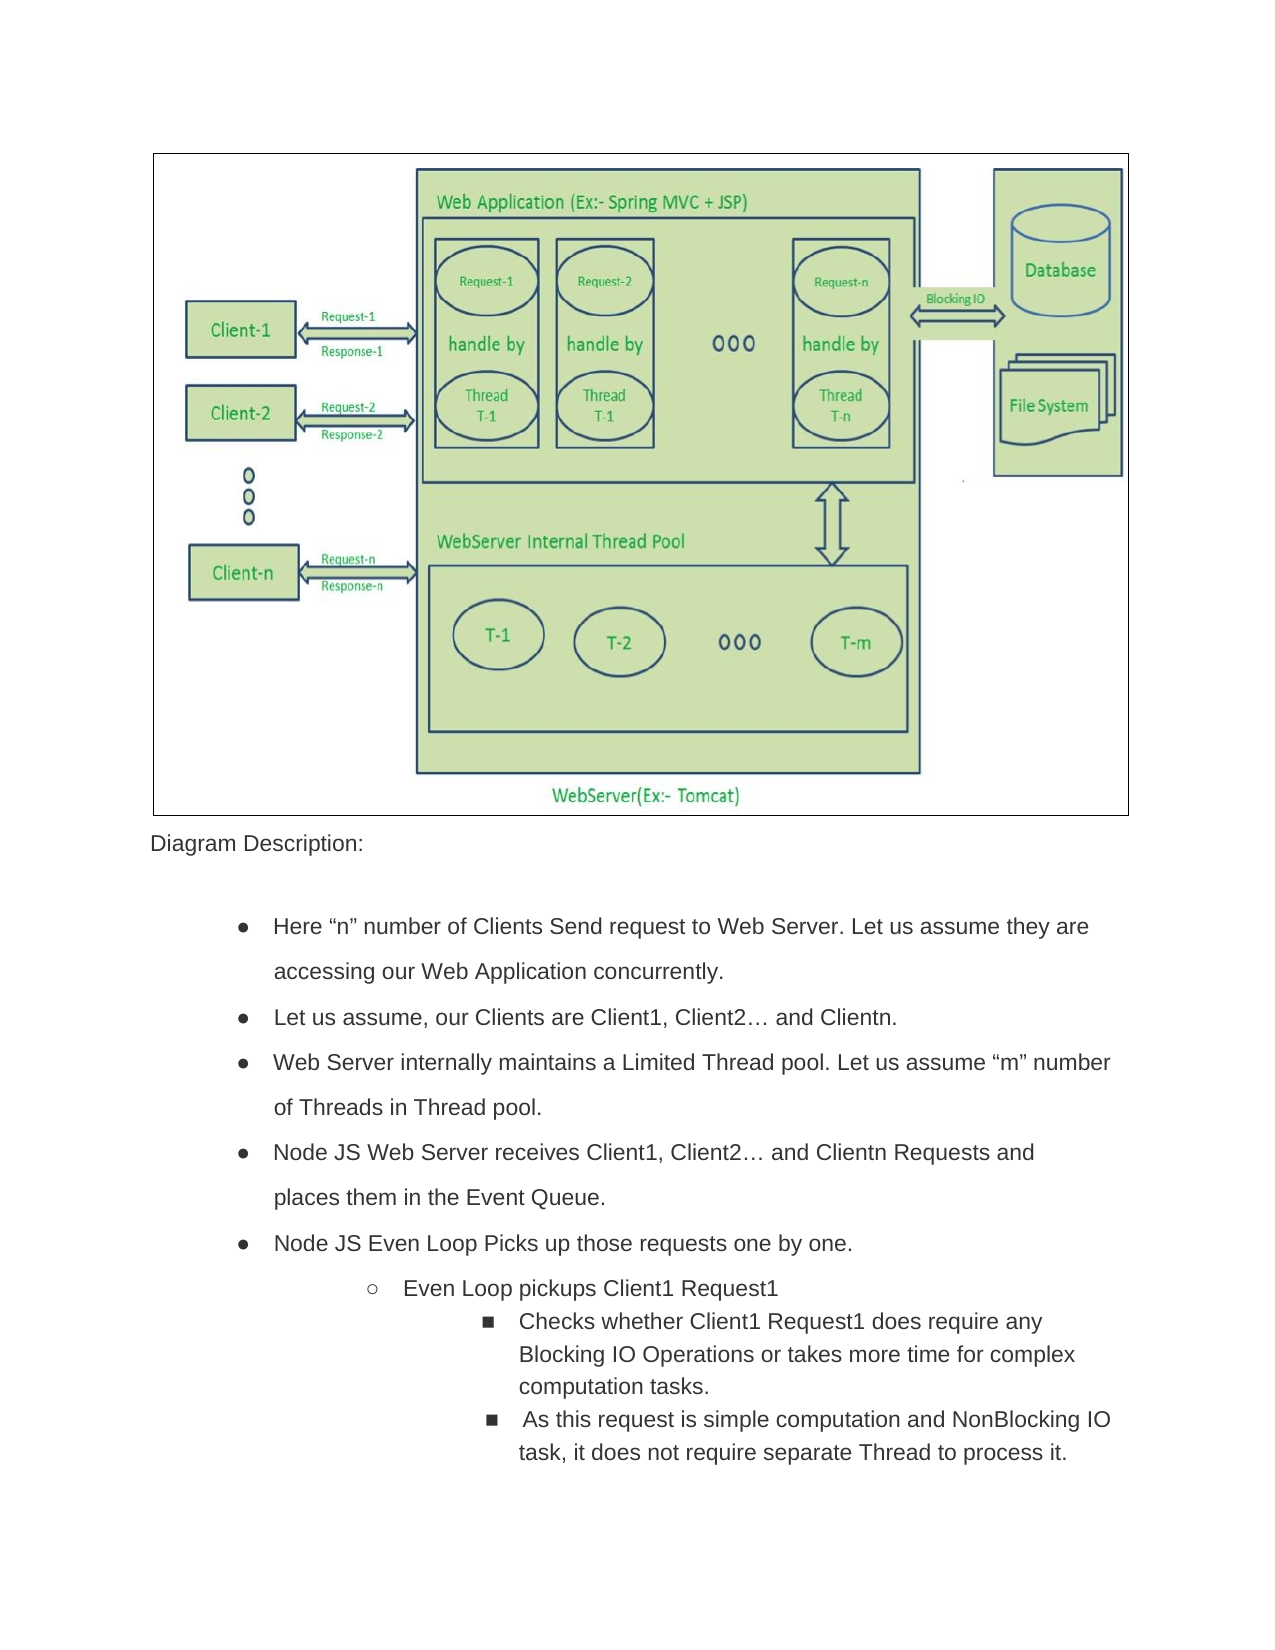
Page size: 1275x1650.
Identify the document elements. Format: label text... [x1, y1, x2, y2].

text ● Node JS Even Loop Picks up those requests one by one. [236, 1230, 1139, 1256]
picture [154, 154, 1128, 815]
text ■ Checks whether Client­1 Request­1 does require any Blocking IO Operations or takes more time for complex computation tasks. [481, 1308, 1079, 1399]
text ■ As this request is simple computation and Non­Blocking IO [477, 1406, 1118, 1432]
text ○ Even Loop pickups Client­1 Request­1 [354, 1275, 790, 1302]
text task, it does not require separate Thread to process it. [515, 1439, 1071, 1465]
text ● Let us assume, our Clients are Client­1, Client­2… and Client­n. [236, 1003, 1139, 1030]
text ● Web Server internally maintains a Limited Thread pool. Let us assume “m” number of Threads in Thread pool. [236, 1049, 1115, 1120]
text ● Here “n” number of Clients Send request to Web Server. Let us assume they are accessing our Web Application concurrently. [236, 913, 1093, 984]
text Diagram Description: [150, 830, 1139, 857]
text ● Node JS Web Server receives Client­1, Client­2… and Client­n Requests and places them in the Event Queue. [236, 1139, 1061, 1211]
